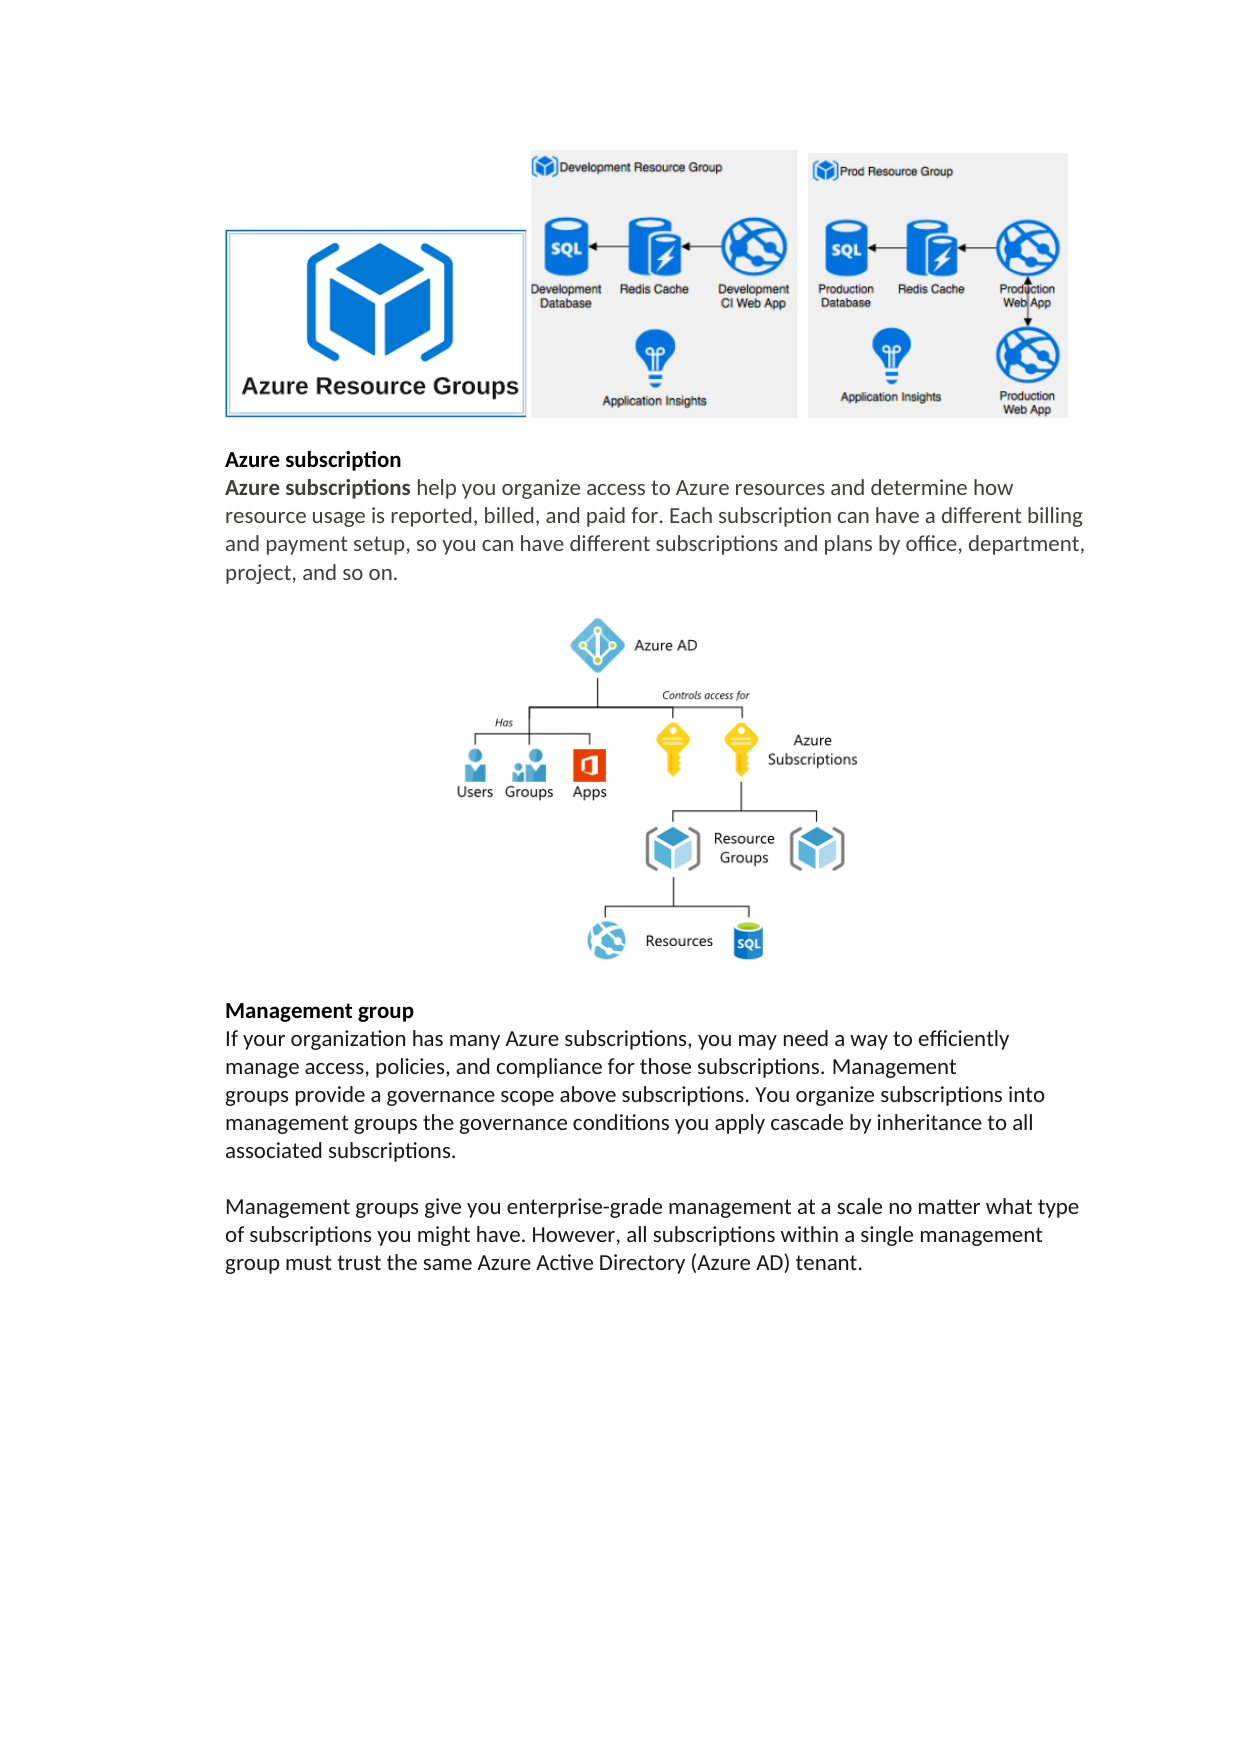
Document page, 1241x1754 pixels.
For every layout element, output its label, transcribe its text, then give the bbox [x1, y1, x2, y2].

list Azure subscription [225, 446, 1090, 473]
text If your organization has many Azure subscriptions, you may need a way to efficiently manage access, policies, and compliance for those subscriptions. Management groups provide a governance scope above subscriptions. You organize subscriptions into management groups the governance conditions you apply cascade by inheritance to all associated subscriptions. [225, 1024, 1090, 1164]
picture [225, 229, 527, 418]
text Management group [225, 996, 1090, 1024]
picture [441, 585, 874, 997]
list Azure subscriptions help you organize access to Azure resources and determine how resource usage is reported, billed, and paid for. Each subscription can have a different billing and payment setup, so you can have different subscriptions and plans by office, department, project, and so on. [225, 473, 1090, 586]
picture [531, 150, 798, 418]
picture [808, 153, 1068, 418]
text Management groups give you enterprise-grade management at a scale no matter what type of subscriptions you might have. However, all subscriptions within a single management group must trust the same Azure Active Directory (Azure AD) tenant. [225, 1192, 1090, 1277]
